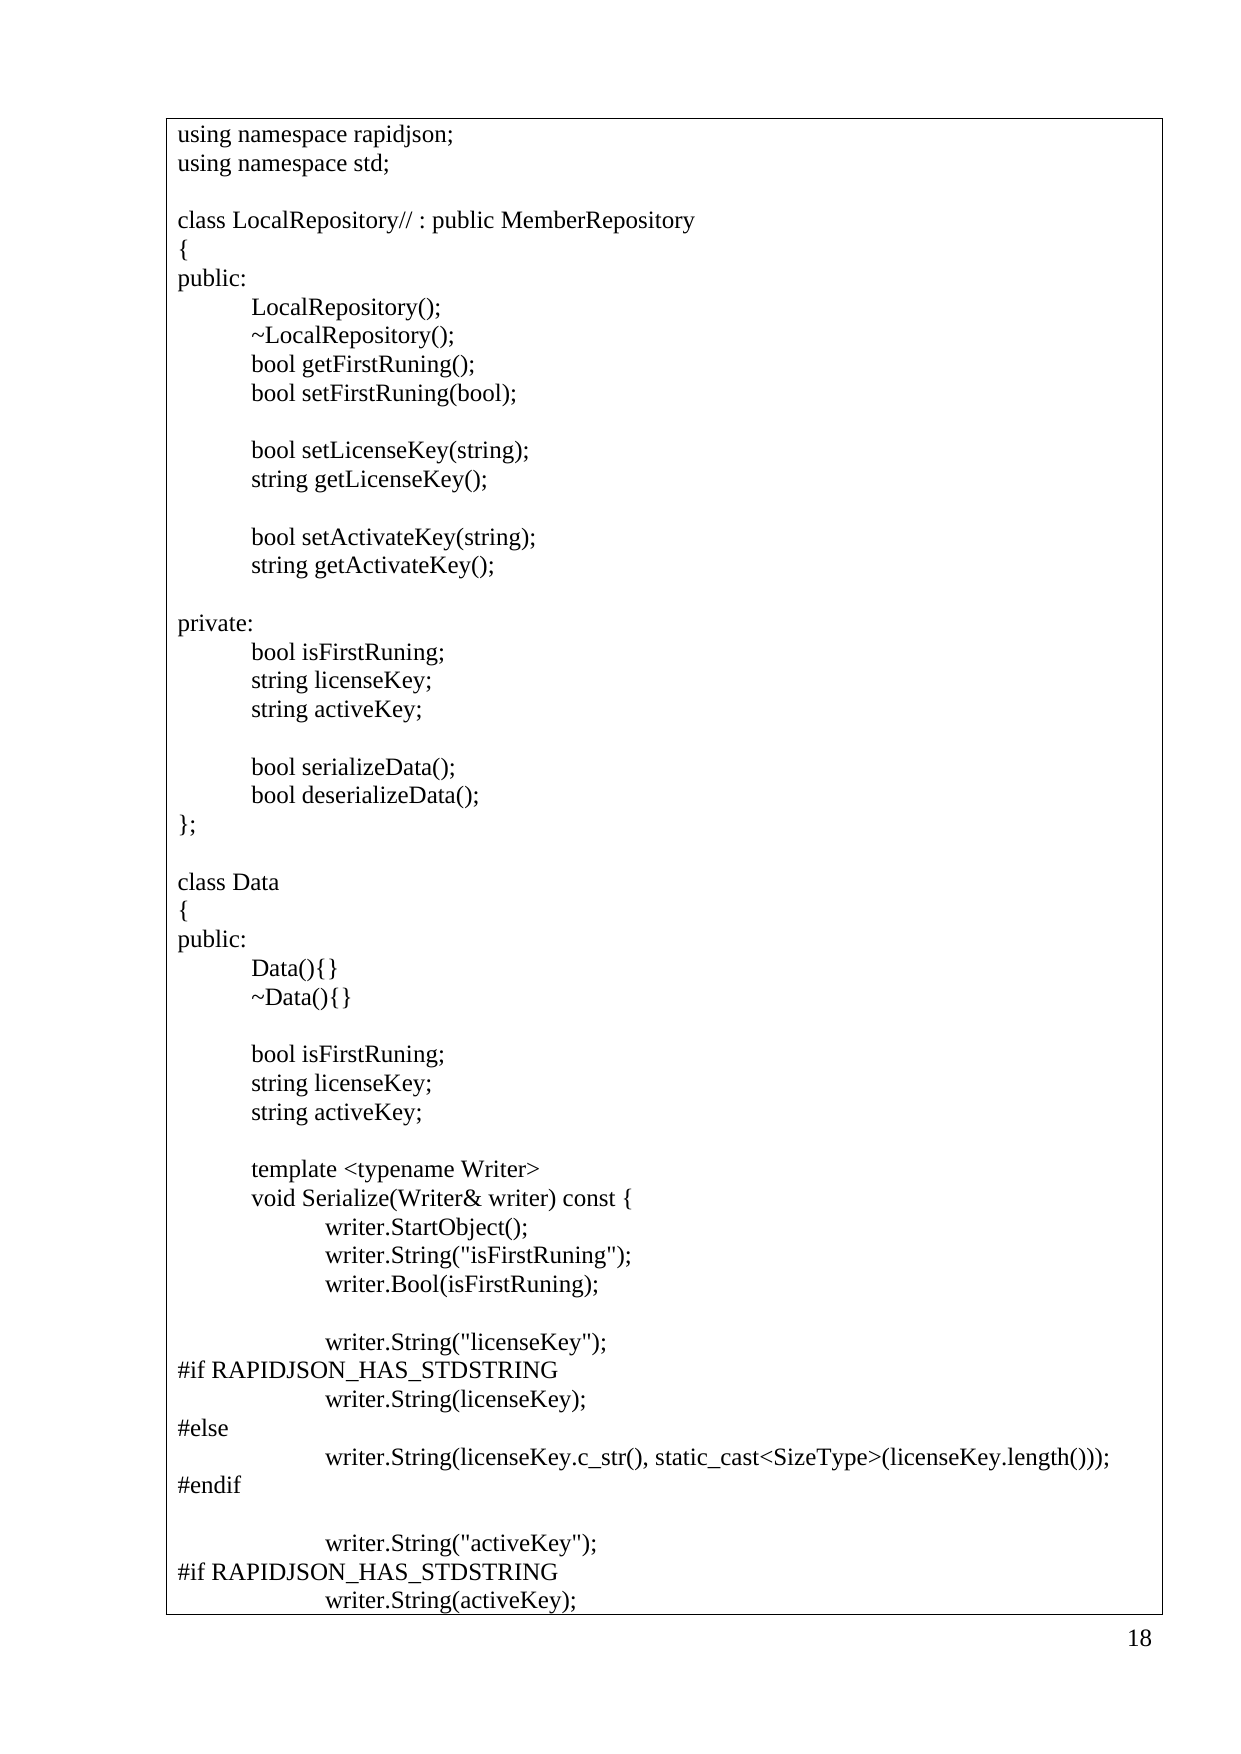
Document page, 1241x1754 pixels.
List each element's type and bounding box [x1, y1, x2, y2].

table_header [167, 119, 1162, 1614]
